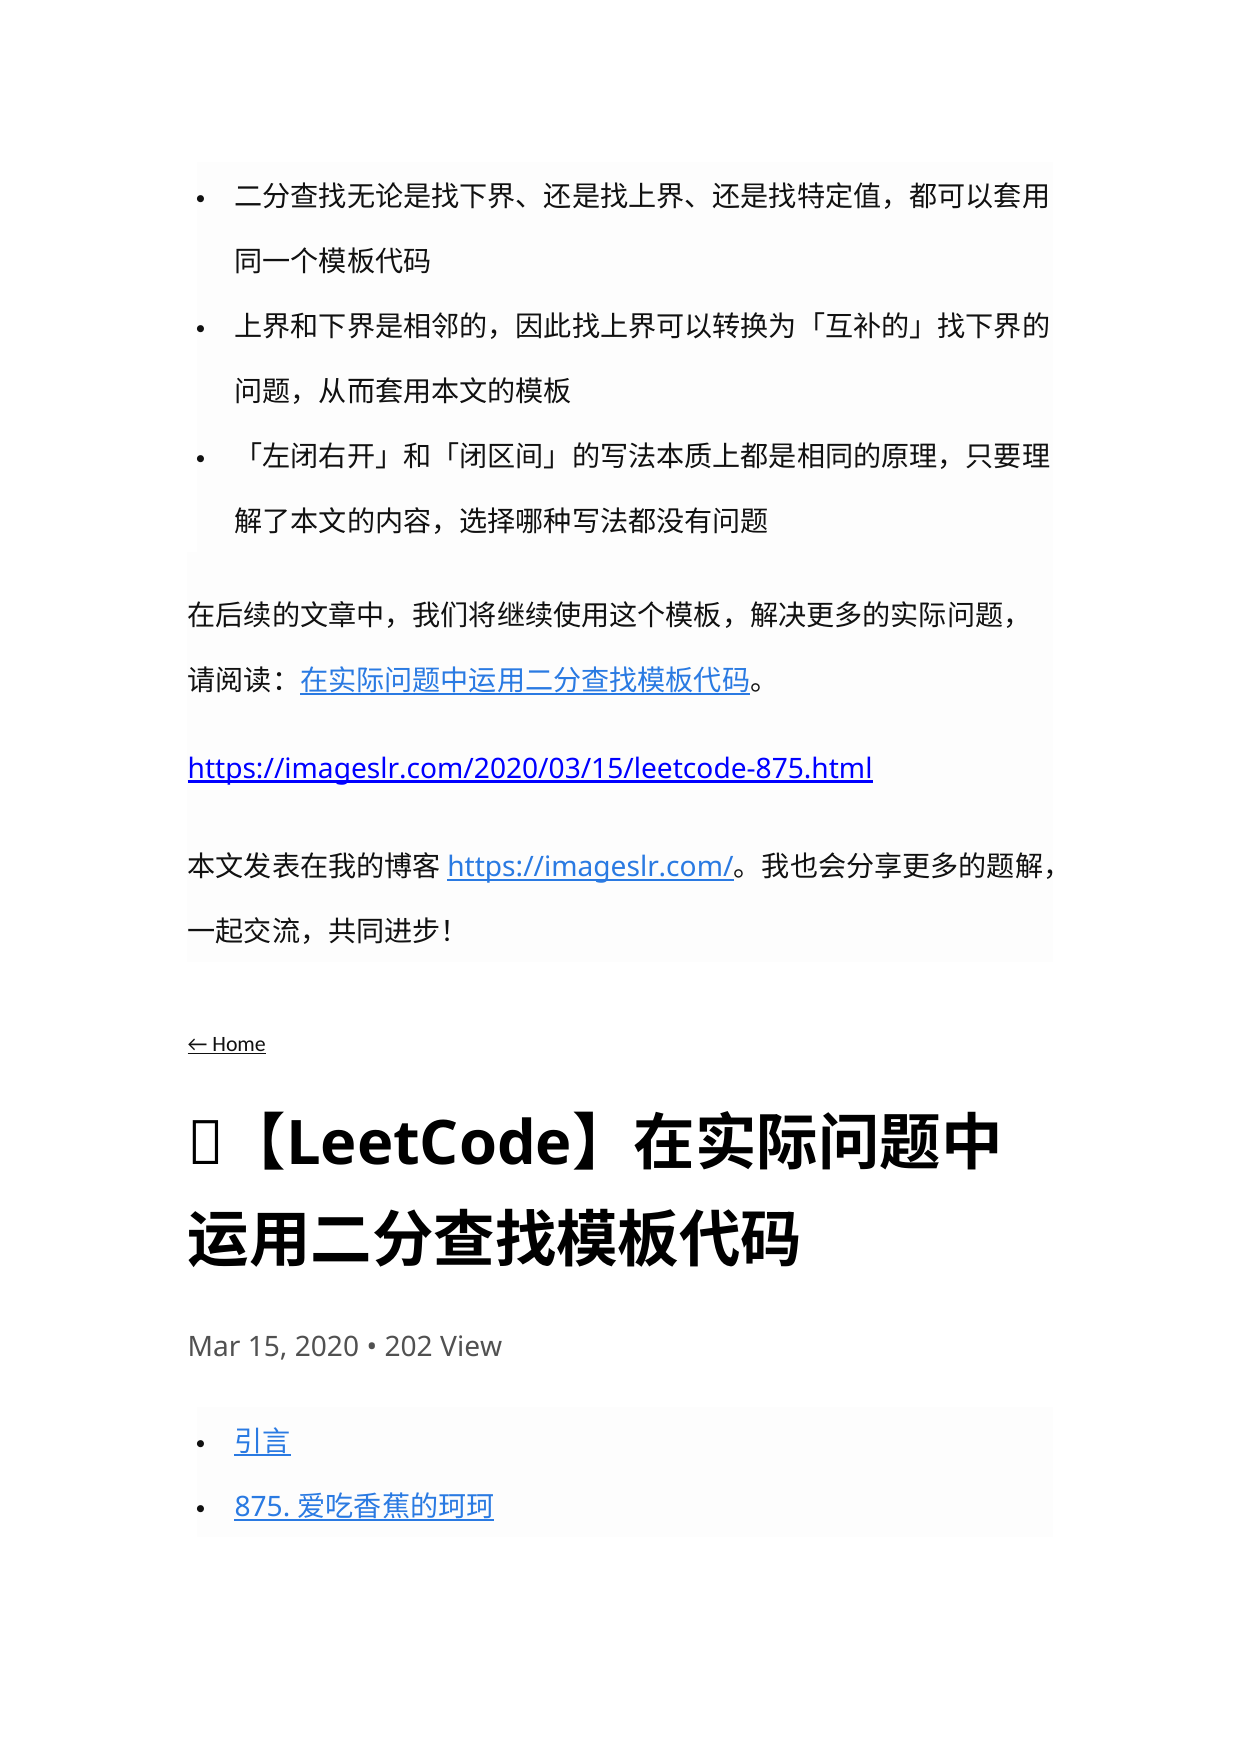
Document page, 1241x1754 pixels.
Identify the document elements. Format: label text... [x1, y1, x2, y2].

list 二分查找无论是找下界、还是找上界、还是找特定值，都可以套用同一个模板代码 [197, 162, 1053, 292]
list 引言 [197, 1407, 1053, 1472]
text https://imageslr.com/2020/03/15/leetcode-875.html [187, 734, 1053, 799]
text ← Home [187, 1027, 1053, 1059]
subtitle 📝【LeetCode】在实际问题中运用二分查找模板代码 [187, 1089, 1053, 1284]
text 本文发表在我的博客 https://imageslr.com/。我也会分享更多的题解，一起交流，共同进步！ [187, 832, 1053, 962]
text Mar 15, 2020 • 202 View [187, 1313, 1053, 1378]
list 上界和下界是相邻的，因此找上界可以转换为「互补的」找下界的问题，从而套用本文的模板 [197, 292, 1053, 422]
text 在后续的文章中，我们将继续使用这个模板，解决更多的实际问题，请阅读：在实际问题中运用二分查找模板代码。 [187, 581, 1053, 711]
list 875. 爱吃香蕉的珂珂 [197, 1472, 1053, 1537]
list 「左闭右开」和「闭区间」的写法本质上都是相同的原理，只要理解了本文的内容，选择哪种写法都没有问题 [197, 422, 1053, 552]
